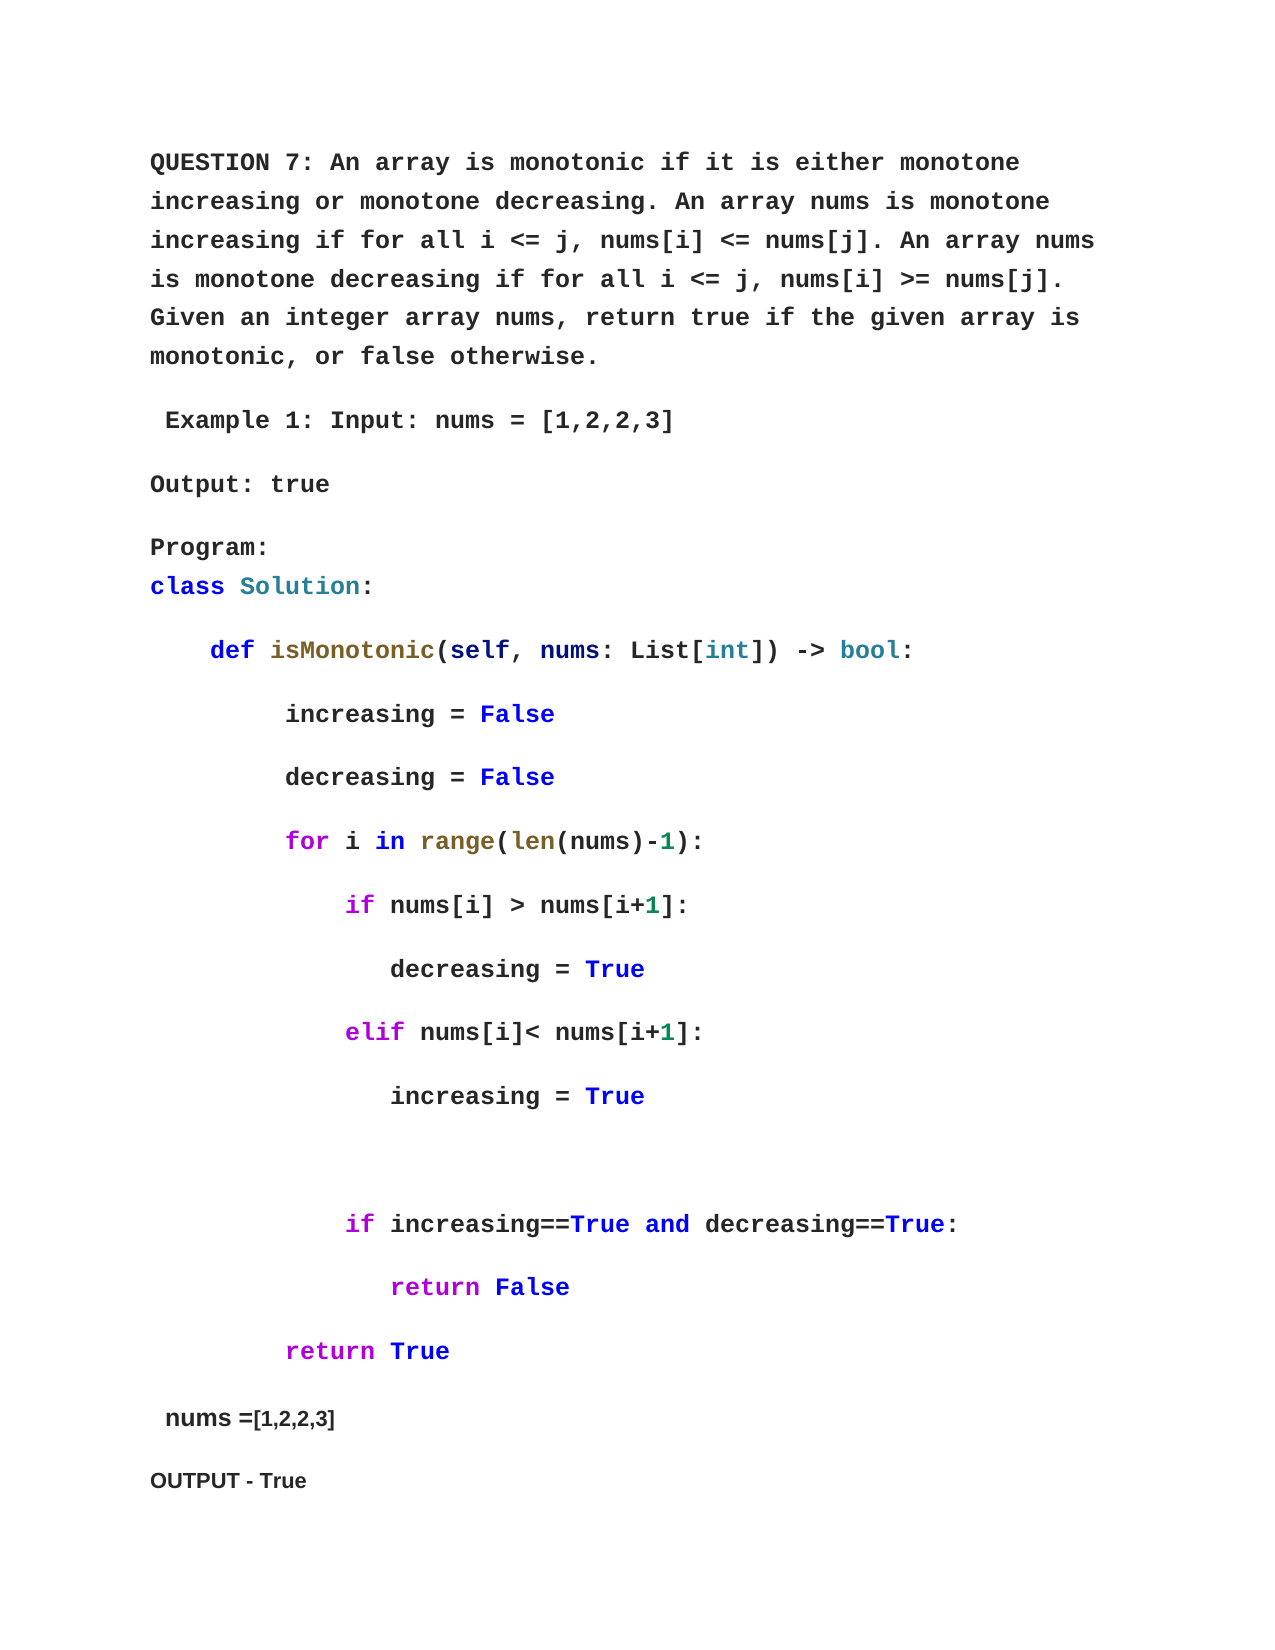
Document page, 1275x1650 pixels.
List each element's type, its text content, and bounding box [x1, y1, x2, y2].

text return True [150, 1339, 1125, 1367]
text nums =[1,2,2,3] [150, 1402, 1125, 1431]
text elif nums[i]< nums[i+1]: [150, 1020, 1125, 1048]
text for i in range(len(nums)-1): [150, 829, 1125, 857]
text def isMonotonic(self, nums: List[int]) -> bool: [150, 637, 1125, 666]
text Program: class Solution: [150, 535, 1125, 602]
text increasing = True [150, 1084, 1125, 1112]
text decreasing = False [150, 765, 1125, 793]
text OUTPUT - True [150, 1468, 1125, 1493]
text if nums[i] > nums[i+1]: [150, 892, 1125, 921]
text QUESTION 7: An array is monotonic if it is either monotone increasing or monotone decreasing. An array nums is monotone increasing if for all i <= j, nums[i] <= nums[j]. An array nums is monotone decreasing if for all i <= j, nums[i] >= nums[j]. Given an integer array nums, return true if the given array is monotonic, or false otherwise. [150, 150, 1125, 372]
text Example 1: Input: nums = [1,2,2,3] [150, 407, 1125, 436]
text return False [150, 1275, 1125, 1303]
text if increasing==True and decreasing==True: [150, 1211, 1125, 1239]
text decreasing = True [150, 956, 1125, 984]
text Output: true [150, 471, 1125, 499]
text increasing = False [150, 701, 1125, 729]
